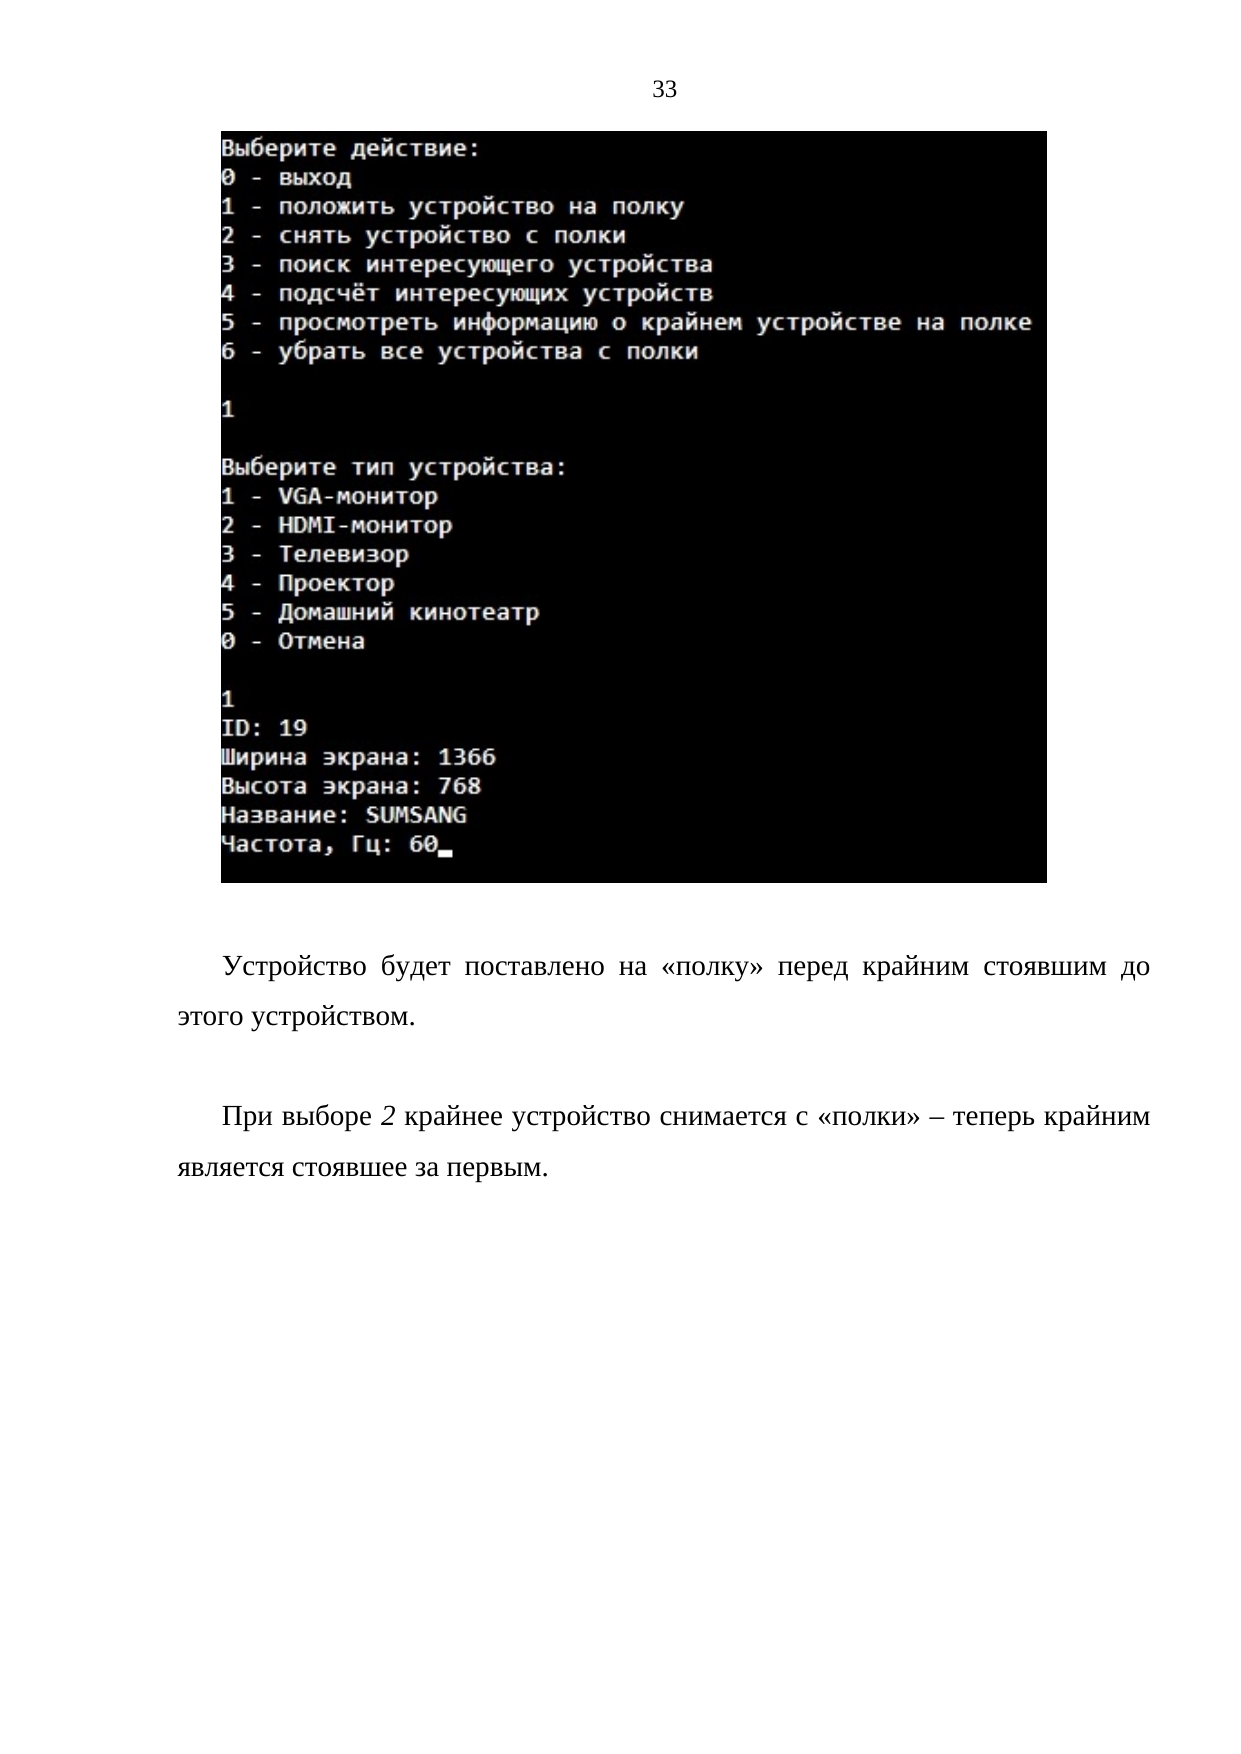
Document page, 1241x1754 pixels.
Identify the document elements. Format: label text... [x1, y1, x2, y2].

text Устройство будет поставлено на «полку» перед крайним стоявшим до этого устройством. [177, 948, 1152, 1031]
text При выборе 2 крайнее устройство снимается с «полки» – теперь крайним является стоявшее за первым. [177, 1098, 1152, 1182]
picture [221, 131, 1047, 883]
